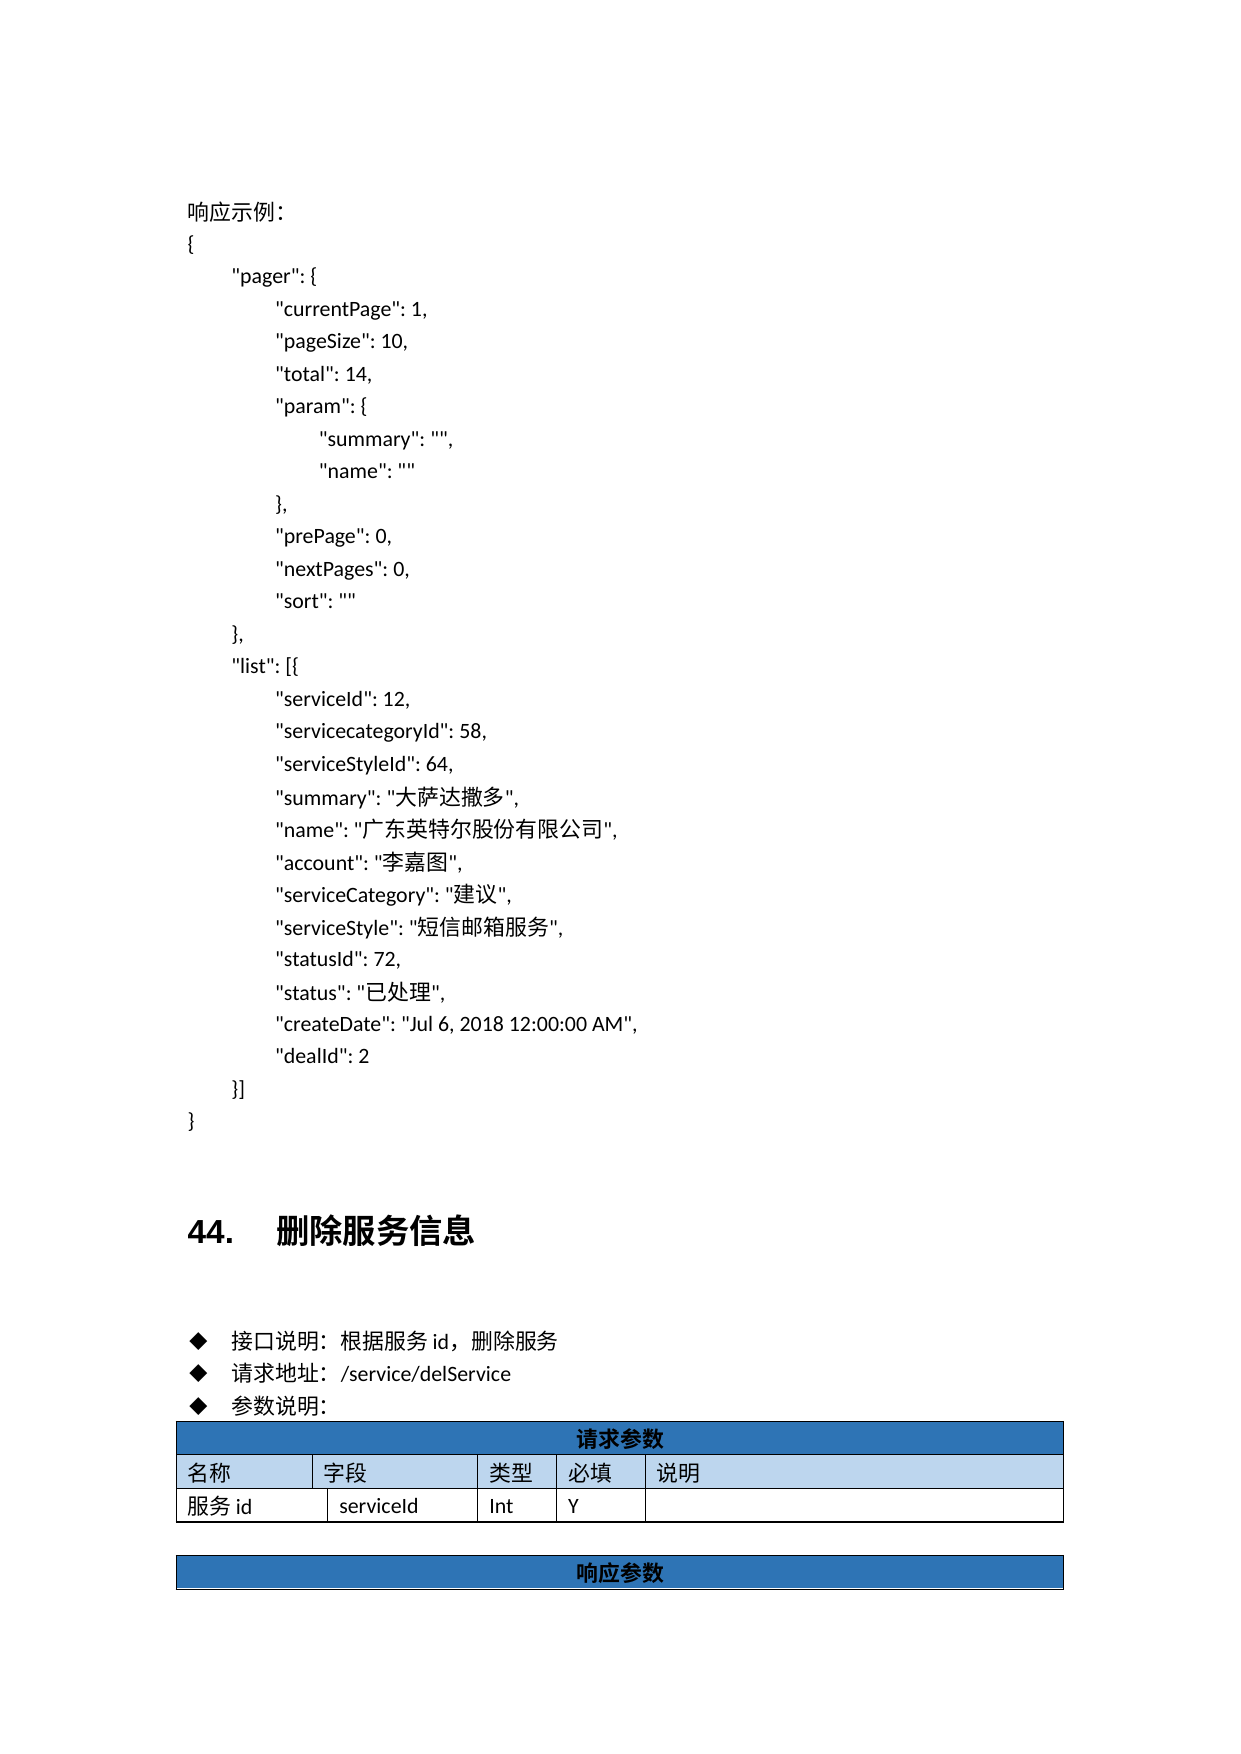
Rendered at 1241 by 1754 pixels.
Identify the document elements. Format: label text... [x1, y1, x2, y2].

text "summary": "大萨达撒多", [187, 779, 1053, 812]
text "serviceStyle": "短信邮箱服务", [187, 909, 1053, 942]
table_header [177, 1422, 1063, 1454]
text } [187, 1104, 1053, 1137]
text "nextPages": 0, [187, 552, 1053, 584]
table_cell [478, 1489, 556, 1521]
text "sort": "" [187, 584, 1053, 617]
list 参数说明： [187, 1388, 1053, 1421]
text "currentPage": 1, [187, 292, 1053, 324]
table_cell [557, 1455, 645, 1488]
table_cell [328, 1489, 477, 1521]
text "createDate": "Jul 6, 2018 12:00:00 AM", [187, 1007, 1053, 1039]
text "total": 14, [187, 357, 1053, 389]
text "status": "已处理", [187, 974, 1053, 1007]
text "pageSize": 10, [187, 324, 1053, 357]
text "serviceCategory": "建议", [187, 877, 1053, 909]
text "name": "" [187, 454, 1053, 487]
text "account": "李嘉图", [187, 844, 1053, 877]
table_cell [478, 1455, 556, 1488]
list 请求地址：/service/delService [187, 1356, 1053, 1388]
text "dealId": 2 [187, 1039, 1053, 1072]
text "name": "广东英特尔股份有限公司", [187, 812, 1053, 844]
text 响应示例： [187, 194, 1053, 227]
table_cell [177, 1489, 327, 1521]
subtitle 删除服务信息 [187, 1197, 1053, 1262]
text "list": [{ [187, 649, 1053, 682]
text "summary": "", [187, 422, 1053, 454]
text }, [187, 487, 1053, 519]
text "statusId": 72, [187, 942, 1053, 974]
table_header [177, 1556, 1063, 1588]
text "prePage": 0, [187, 519, 1053, 552]
list 接口说明：根据服务id，删除服务 [187, 1323, 1053, 1356]
text "pager": { [187, 259, 1053, 292]
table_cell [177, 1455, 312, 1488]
text "servicecategoryId": 58, [187, 714, 1053, 747]
text { [187, 227, 1053, 259]
text "serviceStyleId": 64, [187, 747, 1053, 779]
text "param": { [187, 389, 1053, 422]
text }] [187, 1072, 1053, 1104]
text }, [187, 617, 1053, 649]
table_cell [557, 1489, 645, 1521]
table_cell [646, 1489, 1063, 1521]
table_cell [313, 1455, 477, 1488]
text "serviceId": 12, [187, 682, 1053, 714]
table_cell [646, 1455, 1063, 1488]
